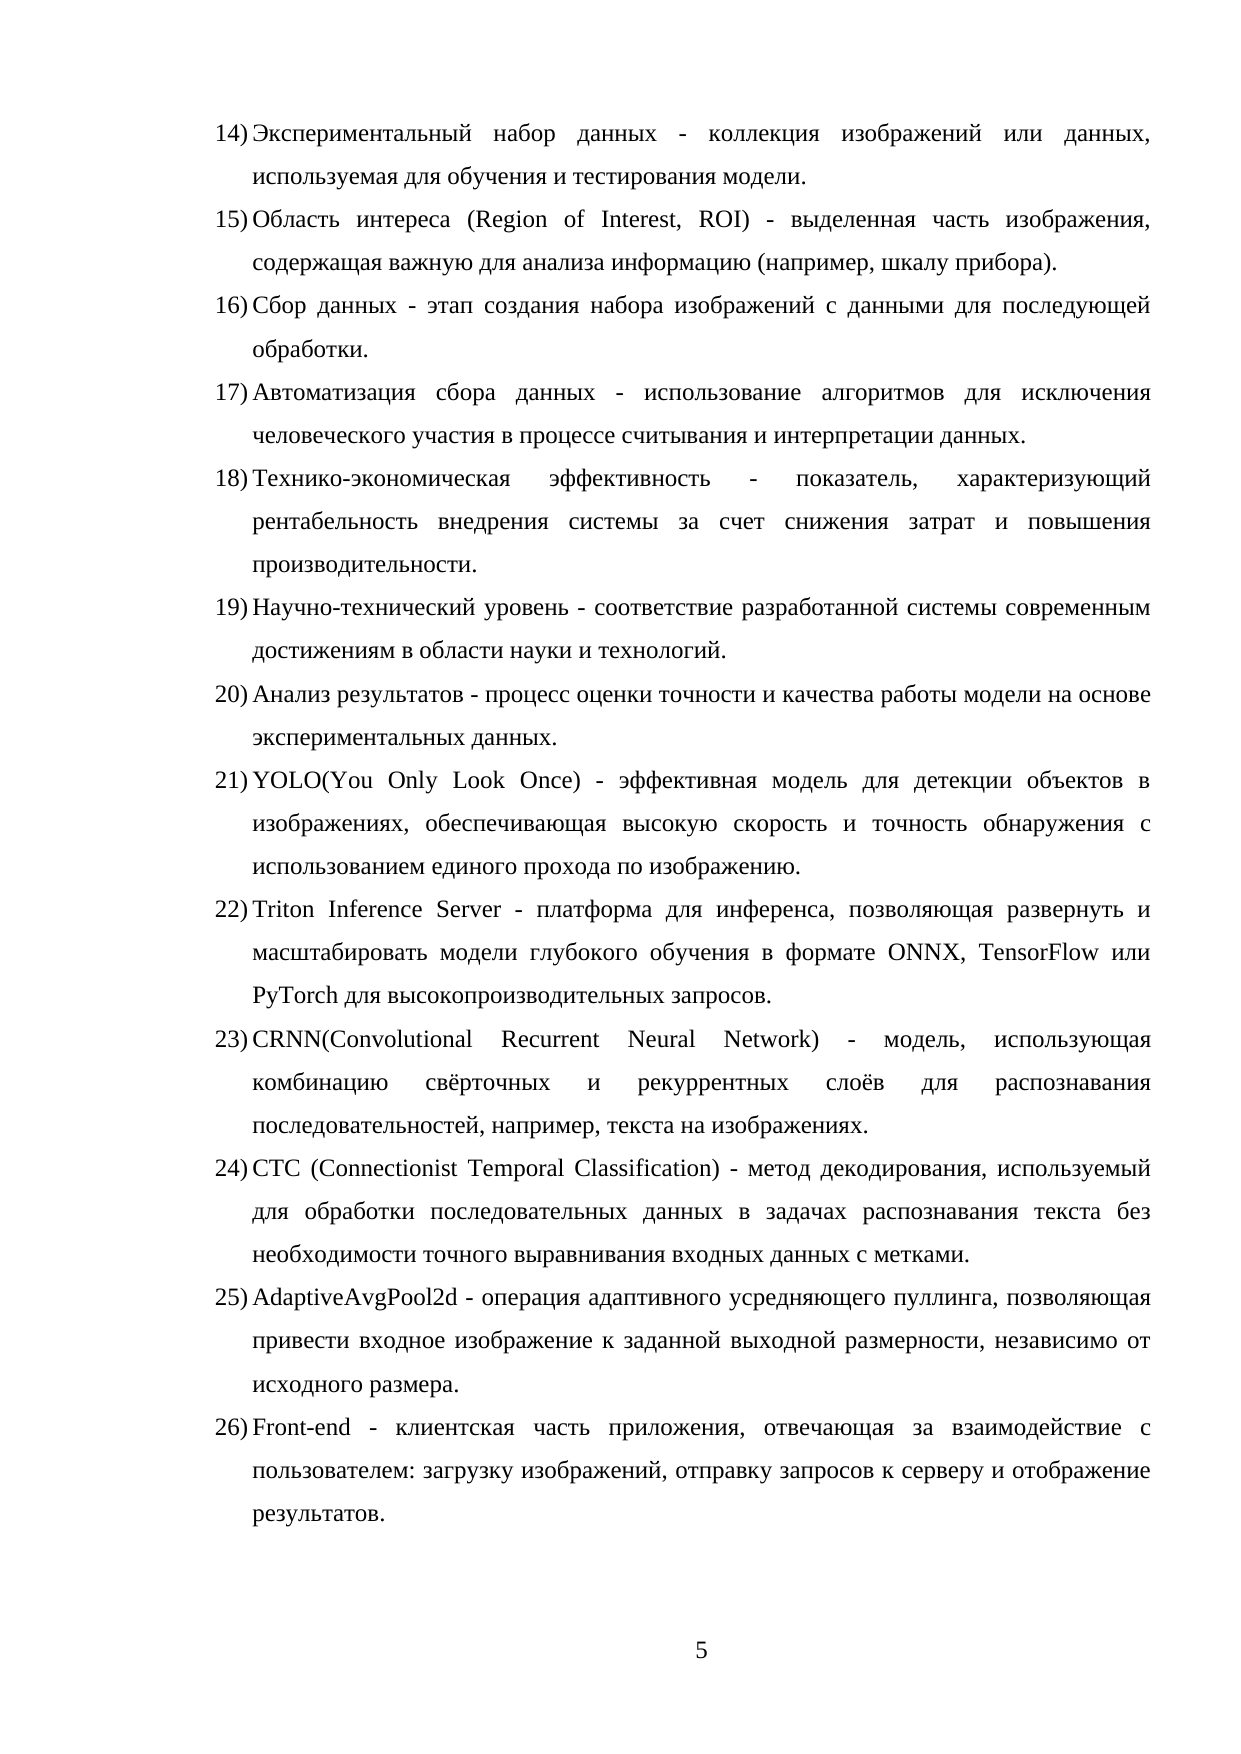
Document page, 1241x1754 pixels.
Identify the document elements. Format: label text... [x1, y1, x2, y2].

list Область интереса (Region of Interest, ROI) - выделенная часть изображения, содержащая важную для анализа информацию (например, шкалу прибора). [214, 204, 1152, 276]
list Сбор данных - этап создания набора изображений с данными для последующей обработки. [214, 291, 1152, 362]
list Triton Inference Server - платформа для инференса, позволяющая развернуть и масштабировать модели глубокого обучения в формате ONNX, TensorFlow или PyTorch для высокопроизводительных запросов. [214, 894, 1152, 1009]
list Анализ результатов - процесс оценки точности и качества работы модели на основе экспериментальных данных. [214, 679, 1152, 751]
list Front-end - клиентская часть приложения, отвечающая за взаимодействие с пользователем: загрузку изображений, отправку запросов к серверу и отображение результатов. [214, 1412, 1152, 1527]
list Научно-технический уровень - соответствие разработанной системы современным достижениям в области науки и технологий. [214, 592, 1152, 664]
list AdaptiveAvgPool2d - операция адаптивного усредняющего пуллинга, позволяющая привести входное изображение к заданной выходной размерности, независимо от исходного размера. [214, 1282, 1152, 1397]
list Автоматизация сбора данных - использование алгоритмов для исключения человеческого участия в процессе считывания и интерпретации данных. [214, 377, 1152, 449]
list Экспериментальный набор данных - коллекция изображений или данных, используемая для обучения и тестирования модели. [214, 118, 1152, 190]
list CTC (Connectionist Temporal Classification) - метод декодирования, используемый для обработки последовательных данных в задачах распознавания текста без необходимости точного выравнивания входных данных с метками. [214, 1153, 1152, 1268]
list Технико-экономическая эффективность - показатель, характеризующий рентабельность внедрения системы за счет снижения затрат и повышения производительности. [214, 463, 1152, 578]
list CRNN(Convolutional Recurrent Neural Network) - модель, использующая комбинацию свёрточных и рекуррентных слоёв для распознавания последовательностей, например, текста на изображениях. [214, 1024, 1152, 1139]
list YOLO(You Only Look Once) - эффективная модель для детекции объектов в изображениях, обеспечивающая высокую скорость и точность обнаружения с использованием единого прохода по изображению. [214, 765, 1152, 880]
